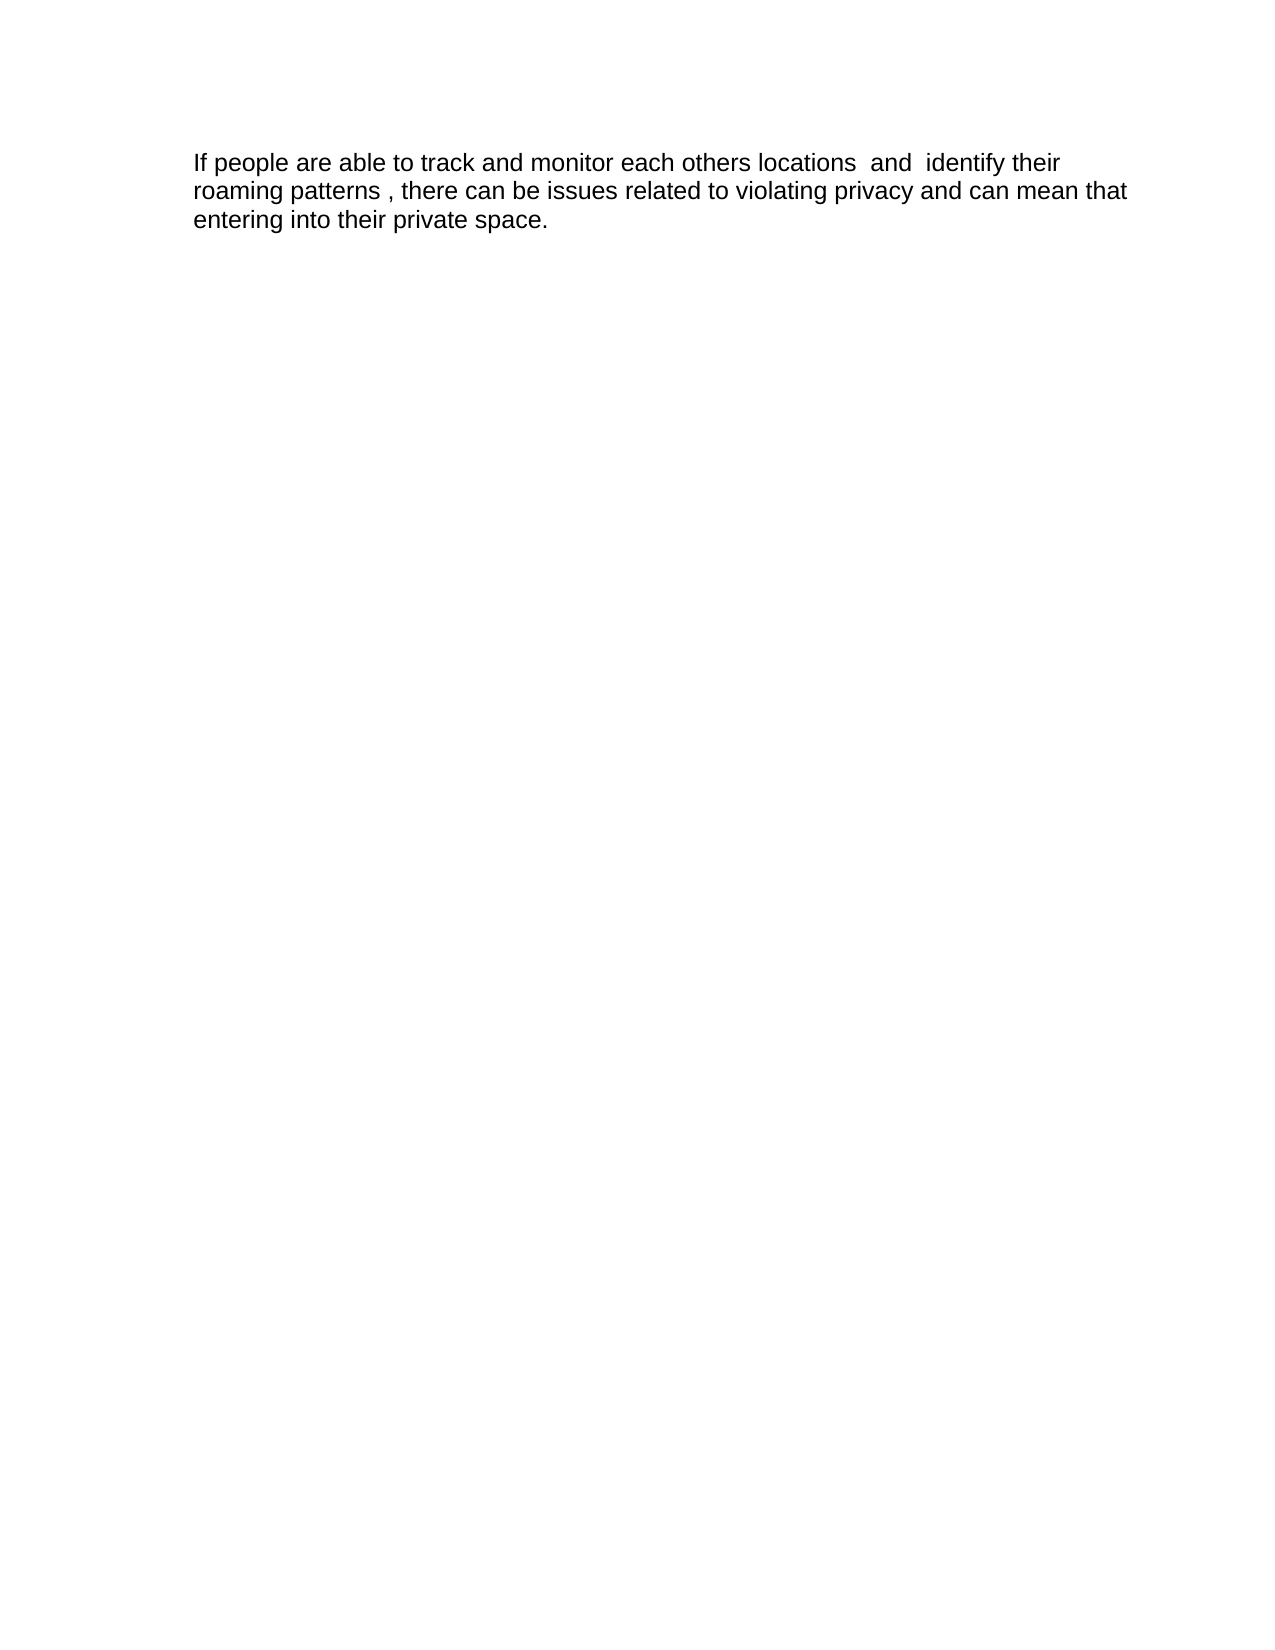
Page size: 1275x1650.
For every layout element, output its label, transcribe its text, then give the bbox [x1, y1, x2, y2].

list If people are able to track and monitor each others locations and identify their roaming patterns , there can be issues related to violating privacy and can mean that entering into their private space. [193, 148, 1157, 234]
